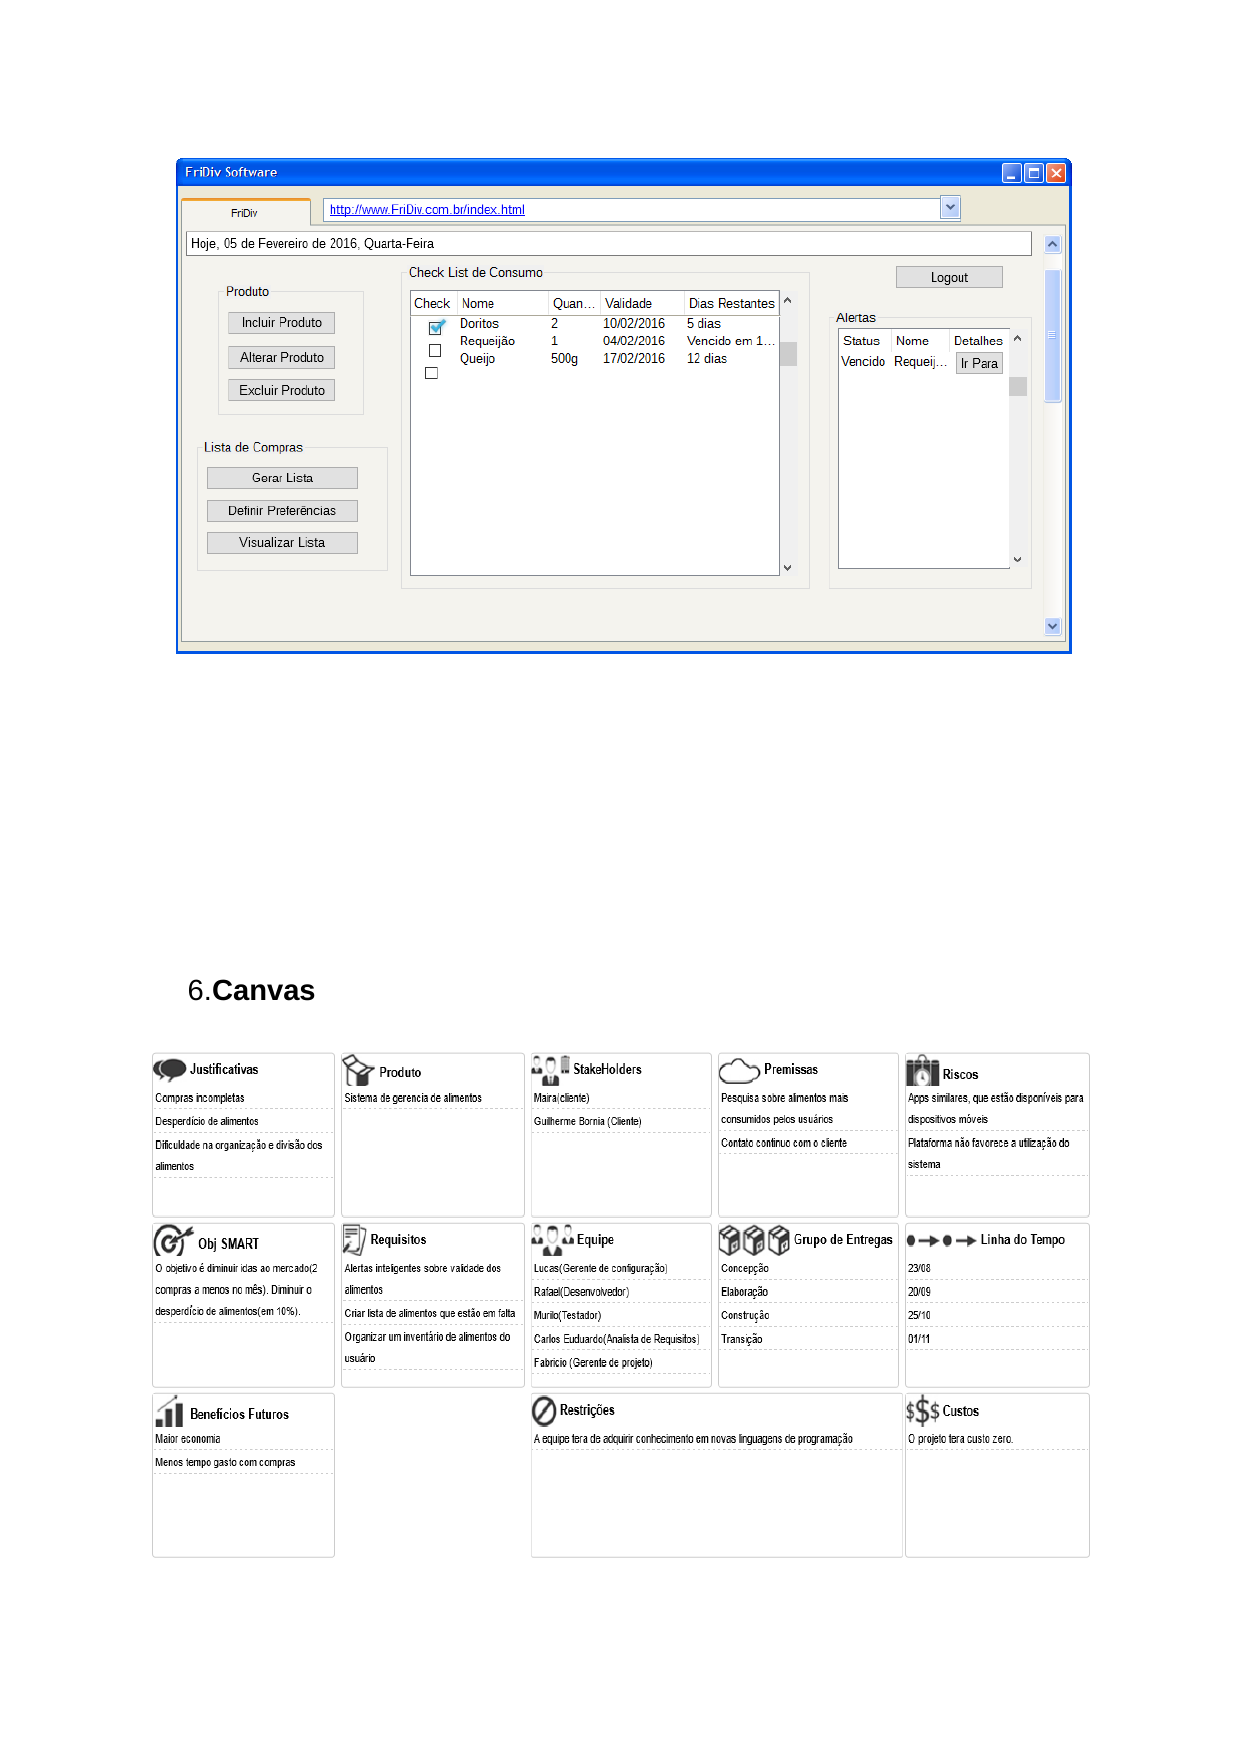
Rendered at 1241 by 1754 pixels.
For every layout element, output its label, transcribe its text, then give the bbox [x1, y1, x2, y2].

text 6.Canvas [150, 973, 1090, 1007]
picture [150, 150, 1091, 672]
picture [150, 1052, 1091, 1561]
